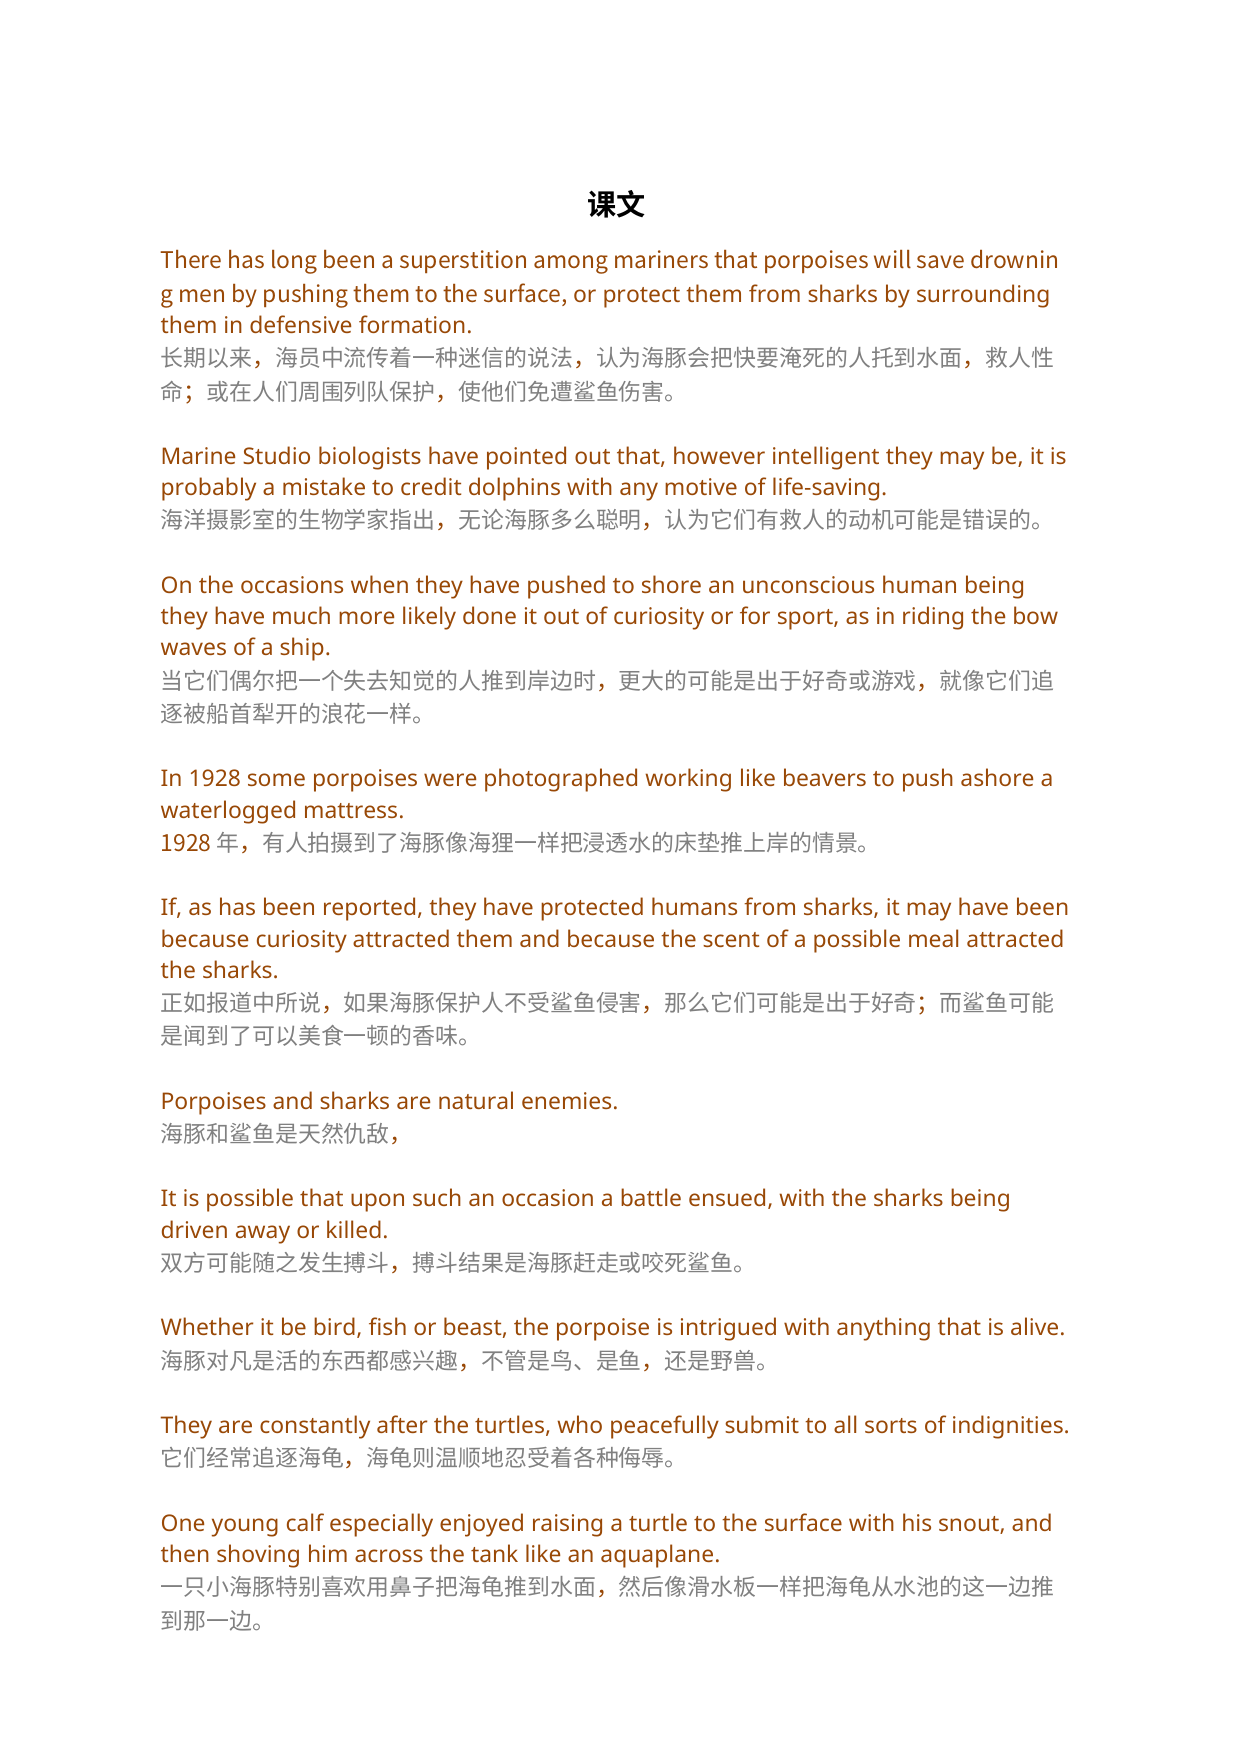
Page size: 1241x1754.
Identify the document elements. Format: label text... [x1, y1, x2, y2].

text Whether it be bird, fish or beast, the porpoise is intrigued with anything that is alive. [160, 1311, 1071, 1343]
text 双方可能随之发生搏斗，搏斗结果是海豚赶走或咬死鲨鱼。 [160, 1245, 1071, 1278]
text 一只小海豚特别喜欢用鼻子把海龟推到水面，然后像滑水板一样把海龟从水池的这一边推到那一边。 [160, 1569, 1071, 1636]
text They are constantly after the turtles, who peacefully submit to all sorts of indignities. [160, 1409, 1071, 1440]
text 海豚对凡是活的东西都感兴趣，不管是鸟、是鱼，还是野兽。 [160, 1343, 1071, 1376]
text 正如报道中所说，如果海豚保护人不受鲨鱼侵害，那么它们可能是出于好奇；而鲨鱼可能是闻到了可以美食一顿的香味。 [160, 985, 1071, 1051]
text 海洋摄影室的生物学家指出，无论海豚多么聪明，认为它们有救人的动机可能是错误的。 [160, 502, 1071, 536]
text If, as has been reported, they have protected humans from sharks, it may have been because curiosity attracted them and because the scent of a possible meal attracted the sharks. [160, 891, 1071, 985]
text In 1928 some porpoises were photographed working like beavers to push ashore a waterlogged mattress. [160, 762, 1071, 825]
text There has long been a superstition among mariners that porpoises will save drowning men by pushing them to the surface, or protect them from sharks by surrounding them in defensive formation. [160, 242, 1071, 340]
text Marine Studio biologists have pointed out that, however intelligent they may be, it is probably a mistake to credit dolphins with any motive of life-saving. [160, 440, 1071, 502]
text Porpoises and sharks are natural enemies. [160, 1085, 1071, 1116]
subtitle 课文 [160, 181, 1071, 223]
text 当它们偶尔把一个失去知觉的人推到岸边时，更大的可能是出于好奇或游戏，就像它们追逐被船首犁开的浪花一样。 [160, 663, 1071, 729]
text One young calf especially enjoyed raising a turtle to the surface with his snout, and then shoving him across the tank like an aquaplane. [160, 1507, 1071, 1569]
text 长期以来，海员中流传着一种迷信的说法，认为海豚会把快要淹死的人托到水面，救人性命；或在人们周围列队保护，使他们免遭鲨鱼伤害。 [160, 340, 1071, 407]
text 1928年，有人拍摄到了海豚像海狸一样把浸透水的床垫推上岸的情景。 [160, 825, 1071, 858]
text 它们经常追逐海龟，海龟则温顺地忍受着各种侮辱。 [160, 1440, 1071, 1473]
text 海豚和鲨鱼是天然仇敌， [160, 1116, 1071, 1149]
text It is possible that upon such an occasion a battle ensued, with the sharks being driven away or killed. [160, 1182, 1071, 1245]
text On the occasions when they have pushed to shore an unconscious human being they have much more likely done it out of curiosity or for sport, as in riding the bow waves of a ship. [160, 569, 1071, 663]
